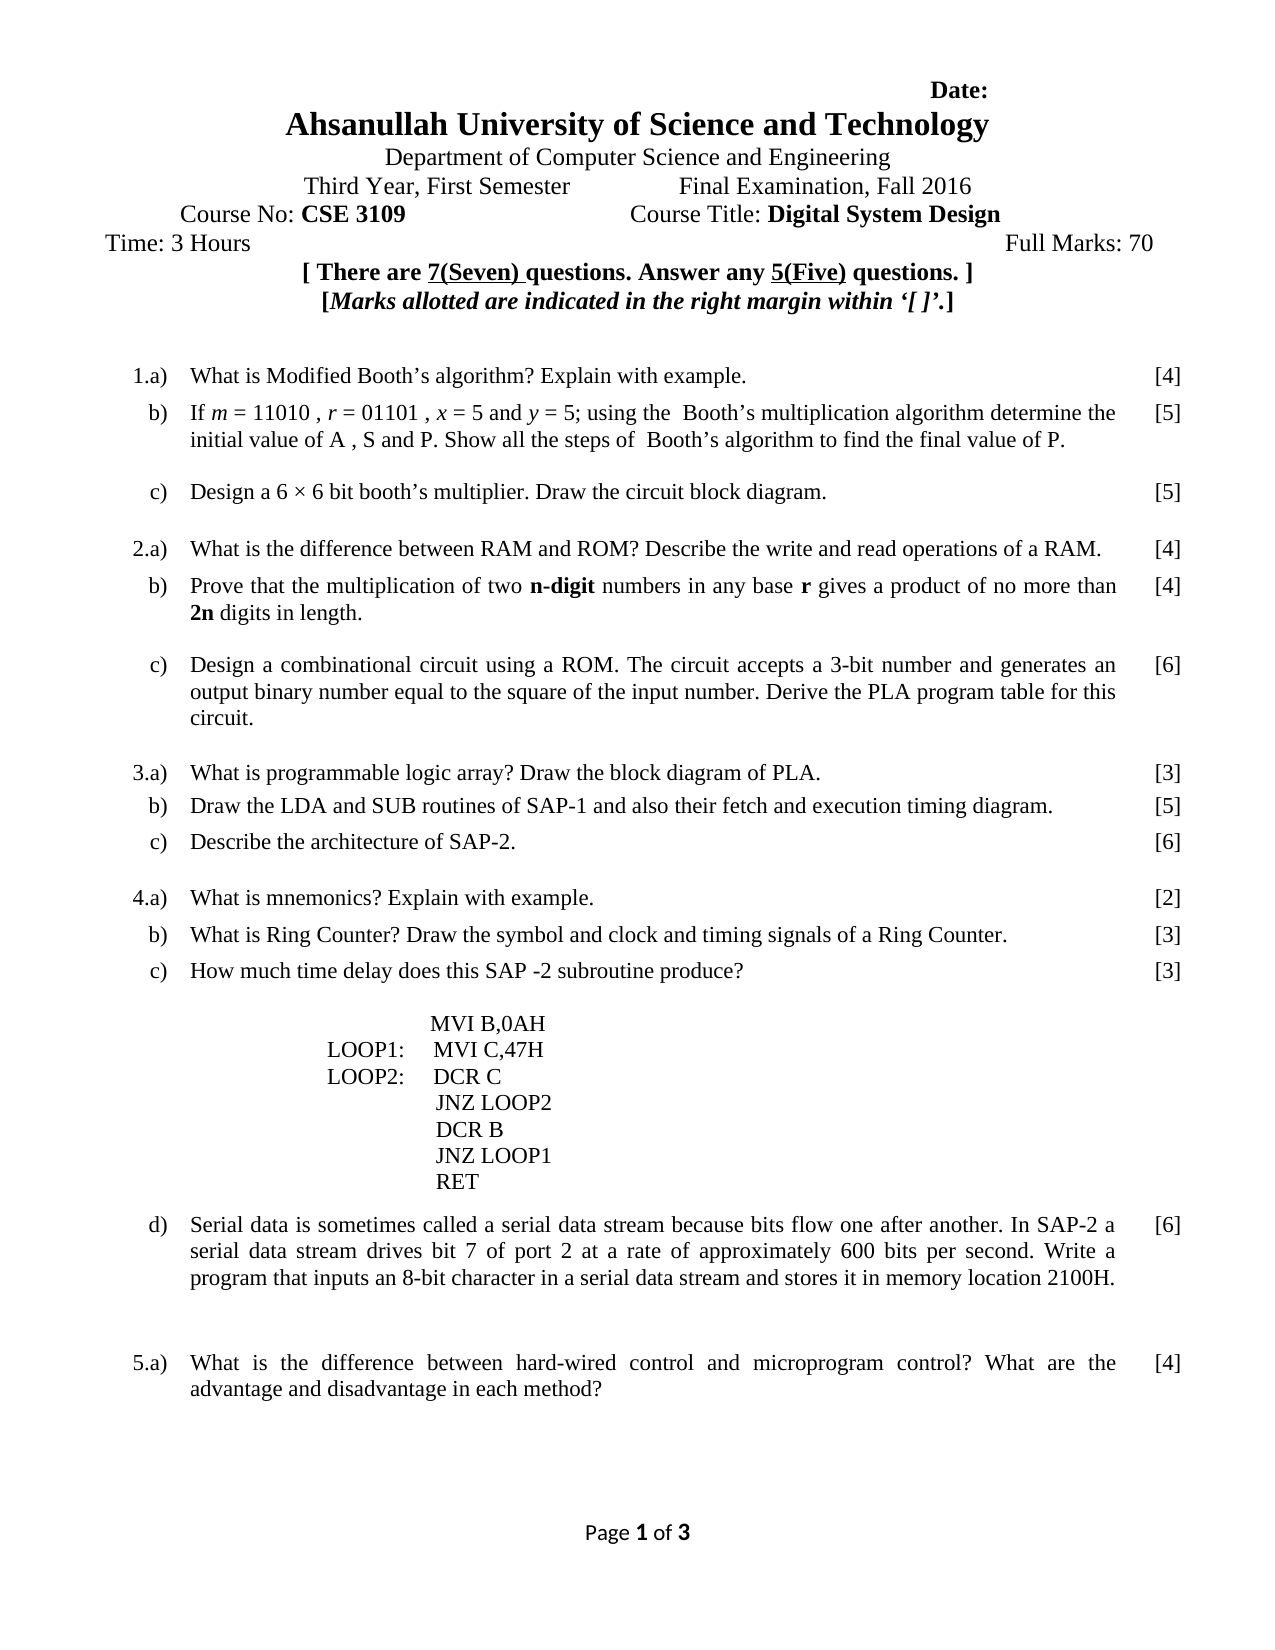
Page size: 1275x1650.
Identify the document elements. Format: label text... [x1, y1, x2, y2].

table_cell c) [105, 478, 178, 535]
table_cell [3] [1129, 759, 1192, 792]
table_cell Serial data is sometimes called a serial data stream because bits flow one after another. In SAP-2 a serial data stream drives bit 7 of port 2 at a rate of approximately 600 bits per second. Write a program that inputs an 8-bit character in a serial data stream and stores it in memory location 2100H. [179, 1211, 1129, 1349]
table_cell b) [105, 921, 178, 957]
table_cell [4] [1129, 573, 1192, 652]
table_cell Design a 6 × 6 bit booth’s multiplier. Draw the circuit block diagram. [179, 478, 1129, 535]
table_cell [5] [1129, 792, 1192, 828]
table_cell How much time delay does this SAP -2 subroutine produce? MVI B,0AH LOOP1: MVI C,47H LOOP2: DCR C JNZ LOOP2 DCR B JNZ LOOP1 RET [179, 958, 1129, 1211]
text Time: 3 Hours Full Marks: 70 [105, 228, 1170, 257]
table_cell [6] [1129, 1211, 1192, 1349]
text [ There are 7(Seven) questions. Answer any 5(Five) questions. ] [105, 257, 1170, 286]
table_cell [4] [1129, 535, 1192, 572]
table_cell [2] [1129, 884, 1192, 921]
table_cell [5] [1129, 399, 1192, 478]
table_cell b) [105, 399, 178, 478]
table_cell c) [105, 958, 178, 1211]
table_cell d) [105, 1211, 178, 1349]
table_cell [6] [1129, 829, 1192, 884]
table_header [4] [1129, 363, 1192, 399]
table_cell What is mnemonics? Explain with example. [179, 884, 1129, 921]
table_cell 3.a) [105, 759, 178, 792]
table_cell What is the difference between hard-wired control and microprogram control? What are the advantage and disadvantage in each method? [179, 1349, 1129, 1507]
table_cell 5.a) [105, 1349, 178, 1507]
text Date: [105, 75, 1170, 104]
table_cell [4] [1129, 1349, 1192, 1507]
table_header What is Modified Booth’s algorithm? Explain with example. [179, 363, 1129, 399]
table_header 1.a) [105, 363, 178, 399]
table_cell If m = 11010 , r = 01101 , x = 5 and y = 5; using the Booth’s multiplication algorithm determine the initial value of A , S and P. Show all the steps of Booth’s algorithm to find the final value of P. [179, 399, 1129, 478]
table_cell [5] [1129, 478, 1192, 535]
table_cell What is Ring Counter? Draw the symbol and clock and timing signals of a Ring Counter. [179, 921, 1129, 957]
table_cell [3] [1129, 958, 1192, 1211]
table_cell [6] [1129, 652, 1192, 759]
table_cell b) [105, 792, 178, 828]
text Third Year, First Semester Final Examination, Fall 2016 [105, 171, 1170, 199]
text Department of Computer Science and Engineering [105, 142, 1170, 171]
text [Marks allotted are indicated in the right margin within ‘[ ]’.] [105, 286, 1170, 314]
table_cell 2.a) [105, 535, 178, 572]
table_cell What is the difference between RAM and ROM? Describe the write and read operations of a RAM. [179, 535, 1129, 572]
table_cell [3] [1129, 921, 1192, 957]
table_cell Describe the architecture of SAP-2. [179, 829, 1129, 884]
table_cell Prove that the multiplication of two n-digit numbers in any base r gives a product of no more than 2n digits in length. [179, 573, 1129, 652]
table_cell What is programmable logic array? Draw the block diagram of PLA. [179, 759, 1129, 792]
table_cell Design a combinational circuit using a ROM. The circuit accepts a 3-bit number and generates an output binary number equal to the square of the input number. Derive the PLA program table for this circuit. [179, 652, 1129, 759]
table_cell b) [105, 573, 178, 652]
text Ahsanullah University of Science and Technology [105, 104, 1170, 142]
table_cell 4.a) [105, 884, 178, 921]
table_cell c) [105, 652, 178, 759]
text Course No: CSE 3109 Course Title: Digital System Design [105, 199, 1170, 228]
table_cell c) [105, 829, 178, 884]
table_cell Draw the LDA and SUB routines of SAP-1 and also their fetch and execution timing diagram. [179, 792, 1129, 828]
